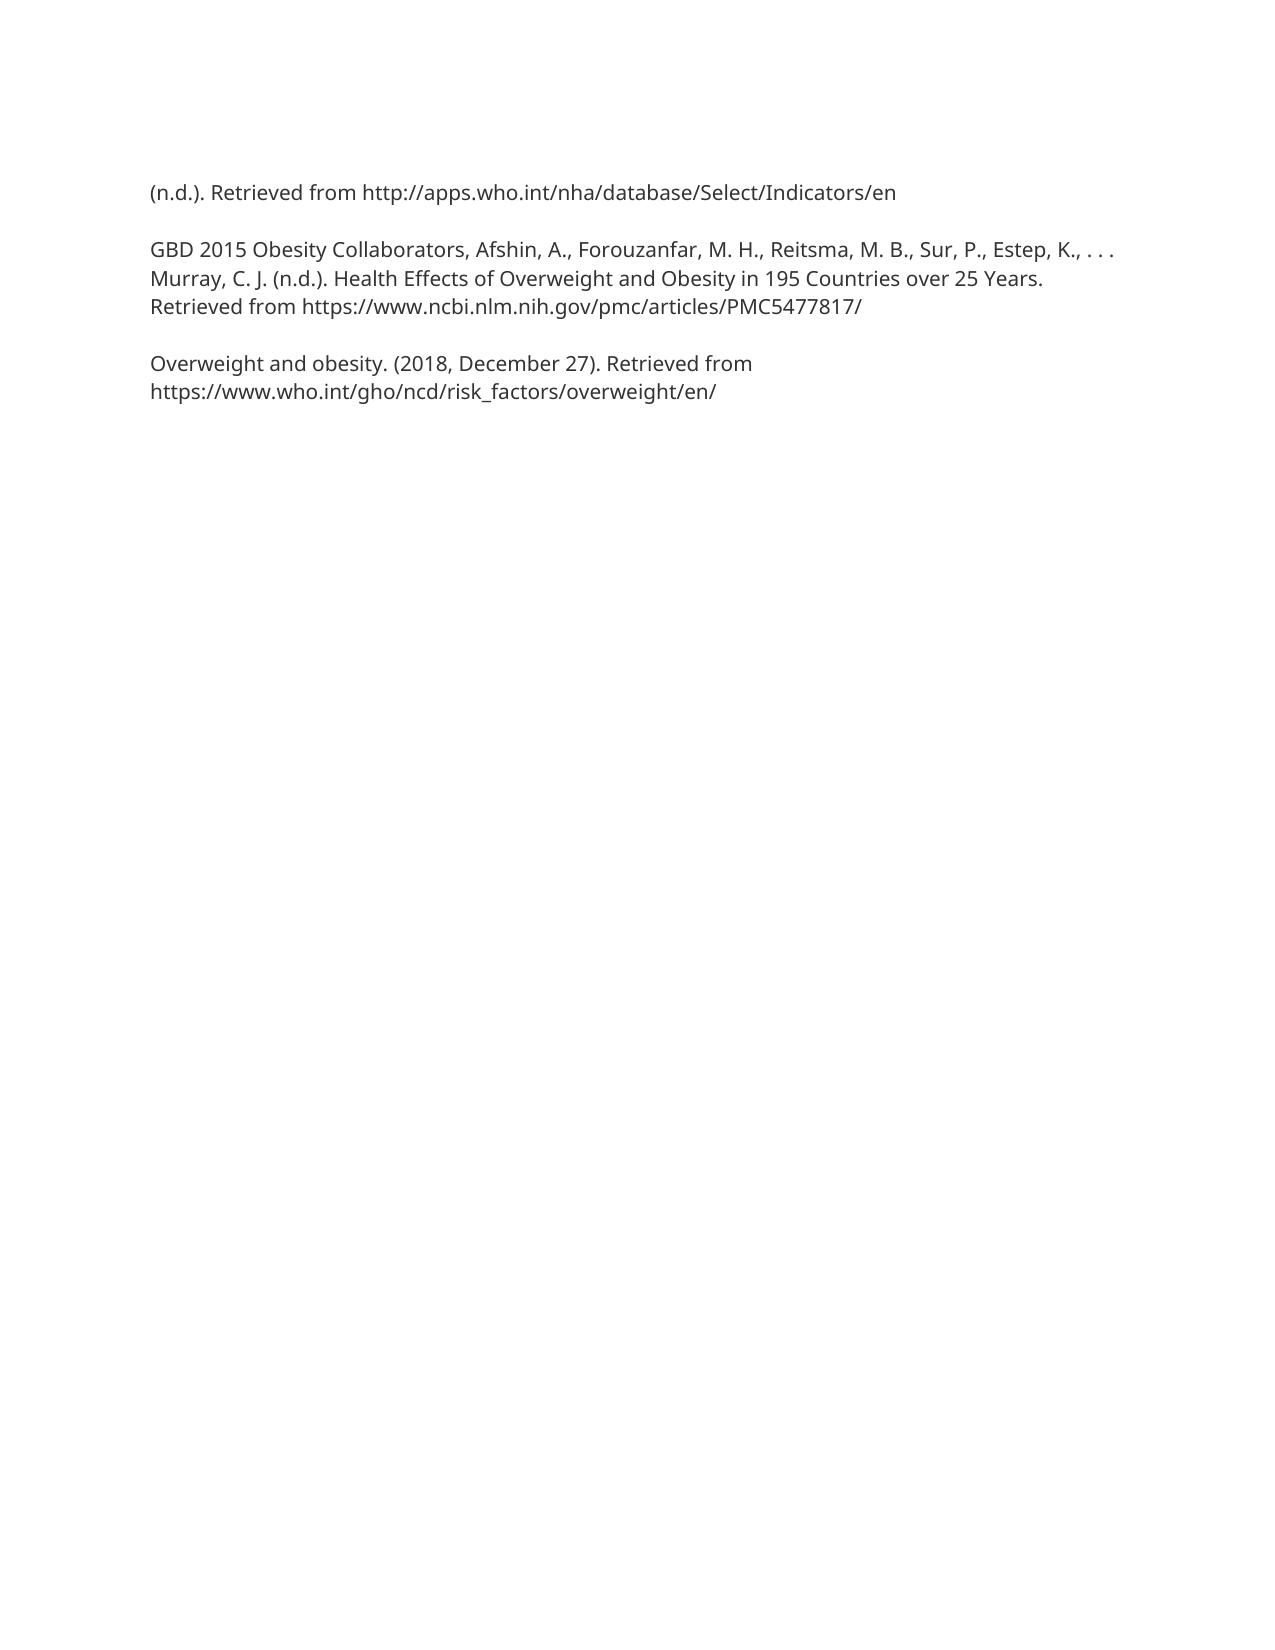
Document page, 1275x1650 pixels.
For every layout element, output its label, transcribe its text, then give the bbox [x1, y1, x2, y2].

text Overweight and obesity. (2018, December 27). Retrieved from https://www.who.int/gho/ncd/risk_factors/overweight/en/ [150, 349, 1125, 406]
text GBD 2015 Obesity Collaborators, Afshin, A., Forouzanfar, M. H., Reitsma, M. B., Sur, P., Estep, K., . . . Murray, C. J. (n.d.). Health Effects of Overweight and Obesity in 195 Countries over 25 Years. Retrieved from https://www.ncbi.nlm.nih.gov/pmc/articles/PMC5477817/ [863, 235, 1125, 321]
text (n.d.). Retrieved from http://apps.who.int/nha/database/Select/Indicators/en [150, 178, 1125, 207]
